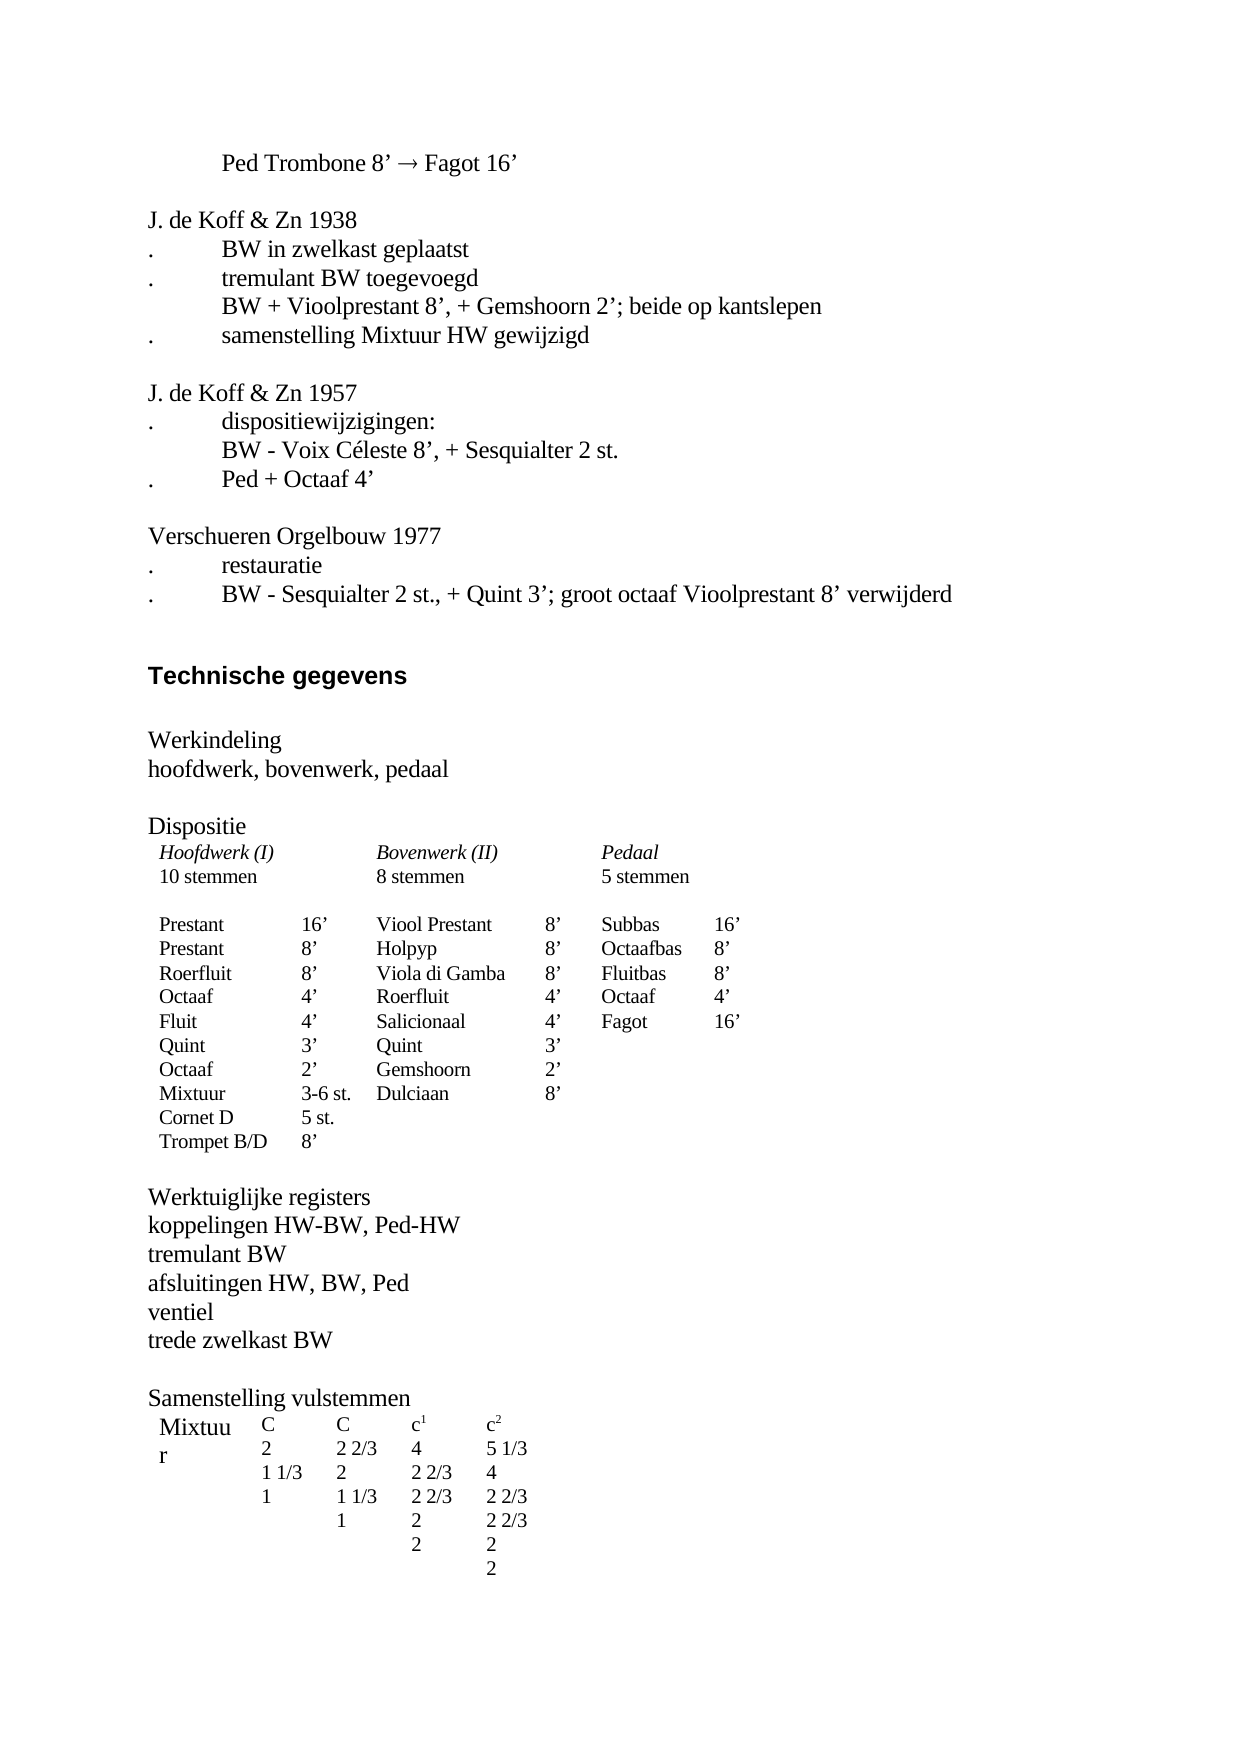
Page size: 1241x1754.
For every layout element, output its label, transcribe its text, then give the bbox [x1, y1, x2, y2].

table_header c2 5 1/3 4 2 2/3 2 2/3 2 2 [475, 1412, 550, 1580]
table_header Bovenwerk (II) 8 stemmen Viool Prestant Holpyp Viola di Gamba Roerfluit Salicionaal Quint Gemshoorn Dulciaan [365, 840, 534, 1153]
text Verschueren Orgelbouw 1977 [148, 521, 1093, 550]
subtitle Technische gegevens [148, 661, 1093, 690]
text Samenstelling vulstemmen [148, 1383, 1093, 1412]
text Dispositie [148, 811, 1093, 840]
text . samenstelling Mixtuur HW gewijzigd [148, 320, 1093, 349]
text BW + Vioolprestant 8’, + Gemshoorn 2’; beide op kantslepen [148, 291, 1093, 320]
table_header Mixtuur [148, 1412, 250, 1580]
text Ped Trombone 8’ Fagot 16’ [148, 148, 1093, 176]
table_header 8’ 8’ 8’ 4’ 4’ 3’ 2’ 8’ [534, 840, 590, 1153]
text ventiel [148, 1297, 1093, 1325]
text trede zwelkast BW [148, 1325, 1093, 1354]
table_header C 2 2/3 2 1 1/3 1 [325, 1412, 400, 1580]
text . BW - Sesquialter 2 st., + Quint 3’; groot octaaf Vioolprestant 8’ verwijderd [148, 579, 1093, 608]
text Werktuiglijke registers [148, 1182, 1093, 1210]
table_header Pedaal 5 stemmen Subbas Octaafbas Fluitbas Octaaf Fagot [590, 840, 703, 1153]
table_header 16’ 8’ 8’ 4’ 16’ [703, 840, 759, 1153]
text Werkindeling [148, 725, 1093, 754]
text afsluitingen HW, BW, Ped [148, 1268, 1093, 1297]
text . BW in zwelkast geplaatst [148, 234, 1093, 263]
table_header 16’ 8’ 8’ 4’ 4’ 3’ 2’ 3-6 st. 5 st. 8’ [290, 840, 365, 1153]
table_header Hoofdwerk (I) 10 stemmen Prestant Prestant Roerfluit Octaaf Fluit Quint Octaaf Mixtuur Cornet D Trompet B/D [148, 840, 290, 1153]
text . Ped + Octaaf 4’ [148, 464, 1093, 493]
text . tremulant BW toegevoegd [148, 263, 1093, 291]
text tremulant BW [148, 1239, 1093, 1268]
table_header C 2 1 1/3 1 [250, 1412, 325, 1580]
text hoofdwerk, bovenwerk, pedaal [148, 754, 1093, 783]
table_header c1 4 2 2/3 2 2/3 2 2 [400, 1412, 475, 1580]
text J. de Koff & Zn 1957 [148, 378, 1093, 406]
text koppelingen HW-BW, Ped-HW [148, 1210, 1093, 1239]
text . dispositiewijzigingen: [148, 406, 1093, 435]
text BW - Voix Céleste 8’, + Sesquialter 2 st. [148, 435, 1093, 464]
text . restauratie [148, 550, 1093, 579]
text J. de Koff & Zn 1938 [148, 205, 1093, 234]
